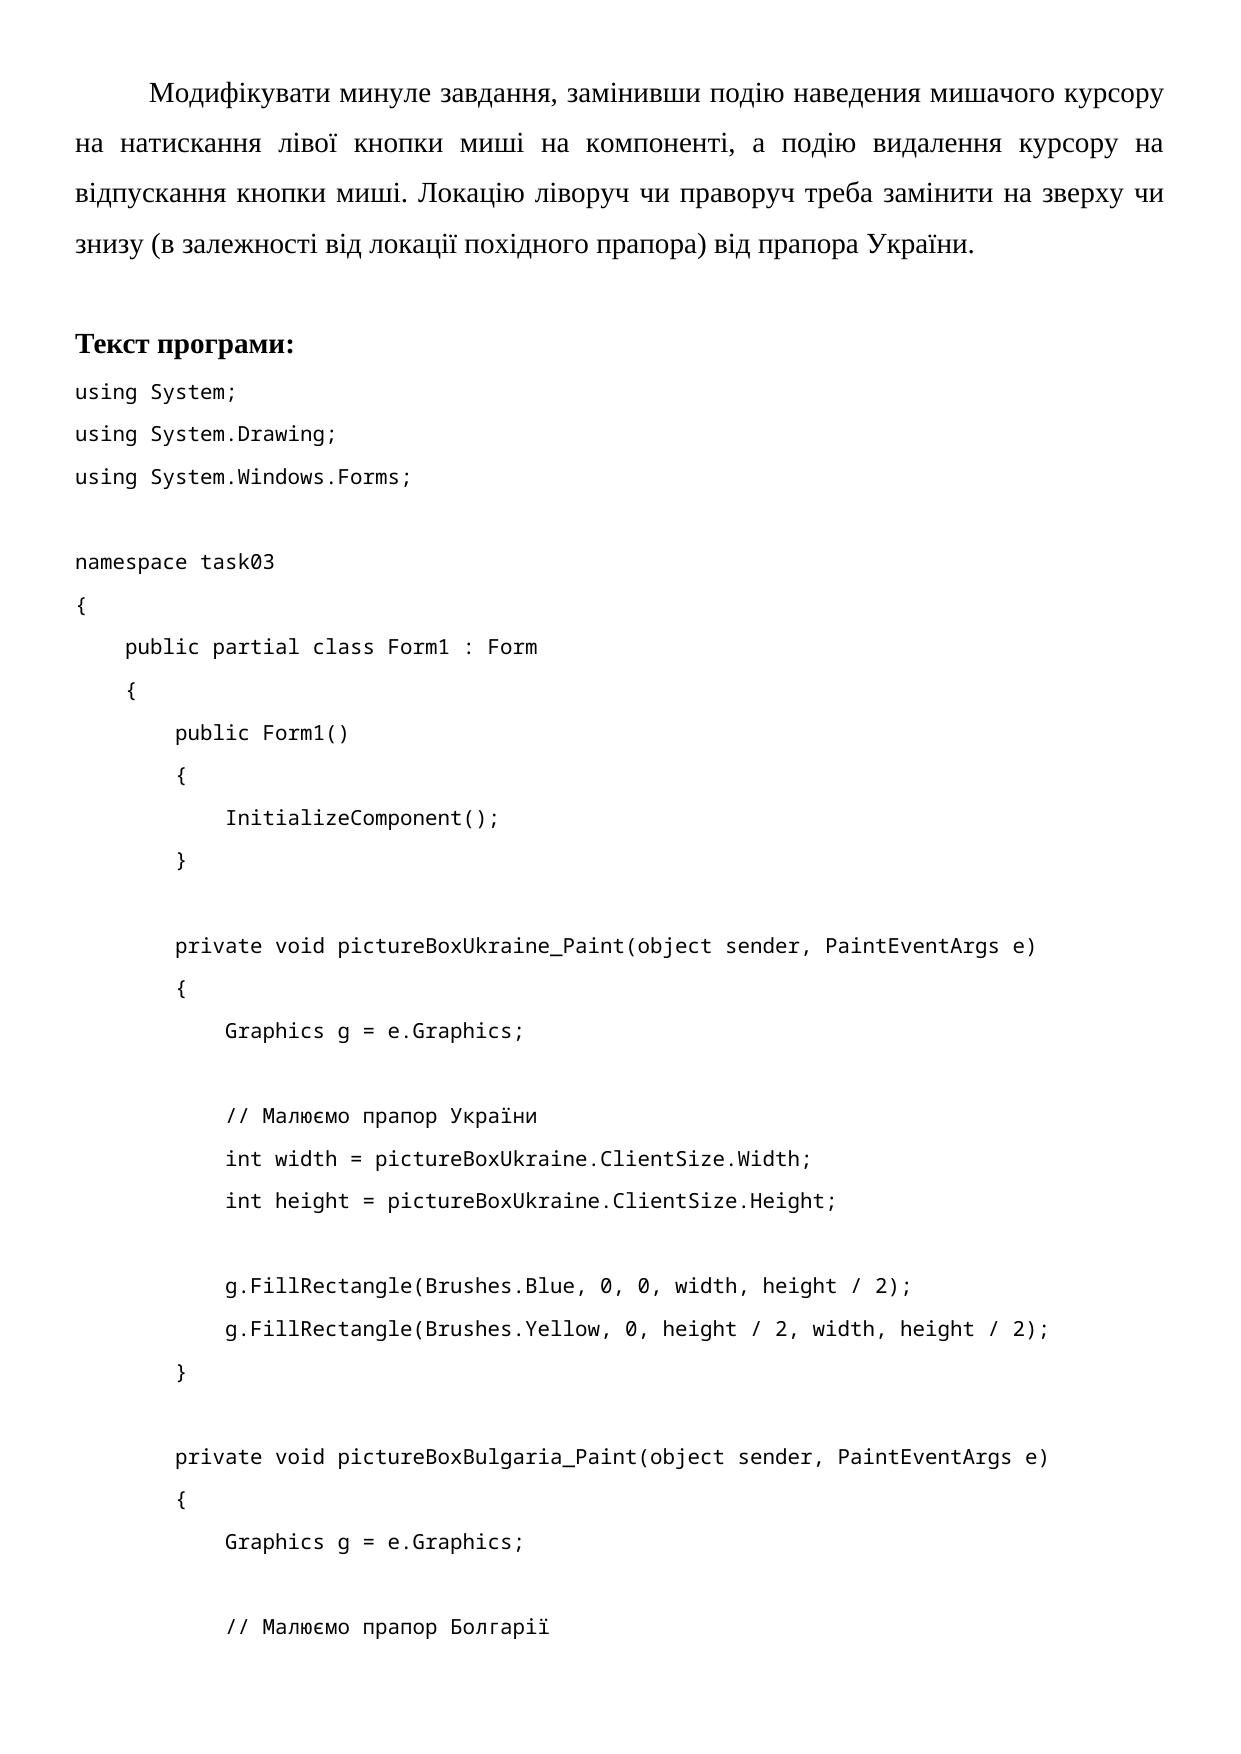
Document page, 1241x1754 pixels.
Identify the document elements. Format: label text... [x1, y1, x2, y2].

text g.FillRectangle(Brushes.Yellow, 0, height / 2, width, height / 2); [75, 1314, 1165, 1343]
text } [75, 846, 1165, 874]
text // Малюємо прапор Болгарії [75, 1612, 1165, 1641]
text int width = pictureBoxUkraine.ClientSize.Width; [75, 1144, 1165, 1172]
text { [75, 590, 1165, 618]
text using System.Windows.Forms; [75, 462, 1165, 491]
text namespace task03 [75, 547, 1165, 576]
text { [75, 675, 1165, 703]
text using System.Drawing; [75, 419, 1165, 448]
text Модифікувати минуле завдання, замінивши подію наведения мишачого курсору на натискання лівої кнопки миші на компоненті, а подію видалення курсору на відпускання кнопки миші. Локацію ліворуч чи праворуч треба замінити на зверху чи знизу (в залежності від локації похідного пpaпopa) від пpaпopa України. [75, 75, 1165, 259]
text using System; [75, 377, 1165, 405]
text int height = pictureBoxUkraine.ClientSize.Height; [75, 1186, 1165, 1215]
text { [75, 973, 1165, 1002]
text Graphics g = e.Graphics; [75, 1016, 1165, 1044]
text { [75, 1484, 1165, 1513]
text Graphics g = e.Graphics; [75, 1527, 1165, 1556]
text // Малюємо прапор України [75, 1101, 1165, 1129]
text public partial class Form1 : Form [75, 632, 1165, 661]
text InitializeComponent(); [75, 803, 1165, 831]
text private void pictureBoxUkraine_Paint(object sender, PaintEventArgs e) [75, 931, 1165, 959]
text g.FillRectangle(Brushes.Blue, 0, 0, width, height / 2); [75, 1272, 1165, 1300]
text } [75, 1357, 1165, 1385]
text public Form1() [75, 718, 1165, 746]
text { [75, 760, 1165, 789]
text Текст програми: [75, 327, 1165, 360]
text private void pictureBoxBulgaria_Paint(object sender, PaintEventArgs e) [75, 1442, 1165, 1470]
